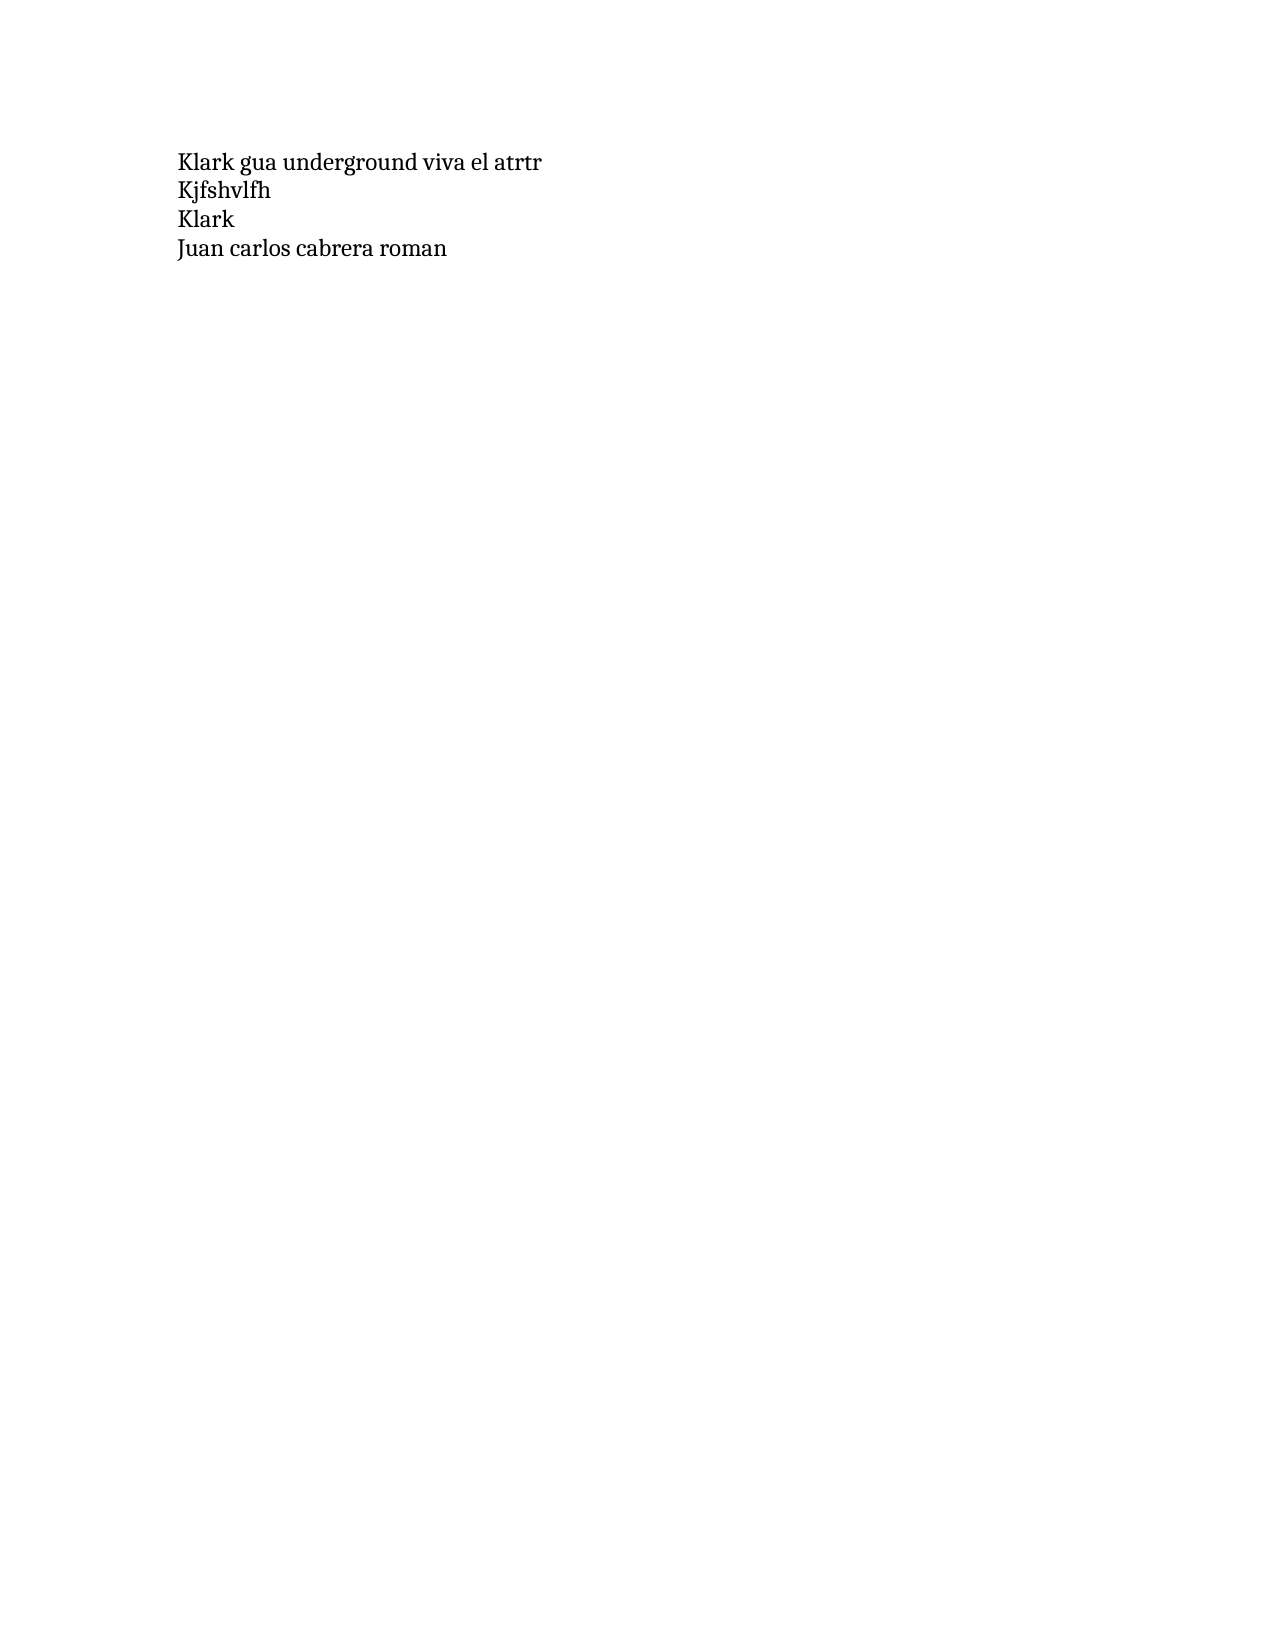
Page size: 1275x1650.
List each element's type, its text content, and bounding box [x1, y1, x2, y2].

text Klark gua underground viva el atrtr [177, 148, 1098, 176]
text Juan carlos cabrera roman [177, 234, 1098, 263]
text Kjfshvlfh [177, 176, 1098, 205]
text Klark [177, 205, 1098, 234]
